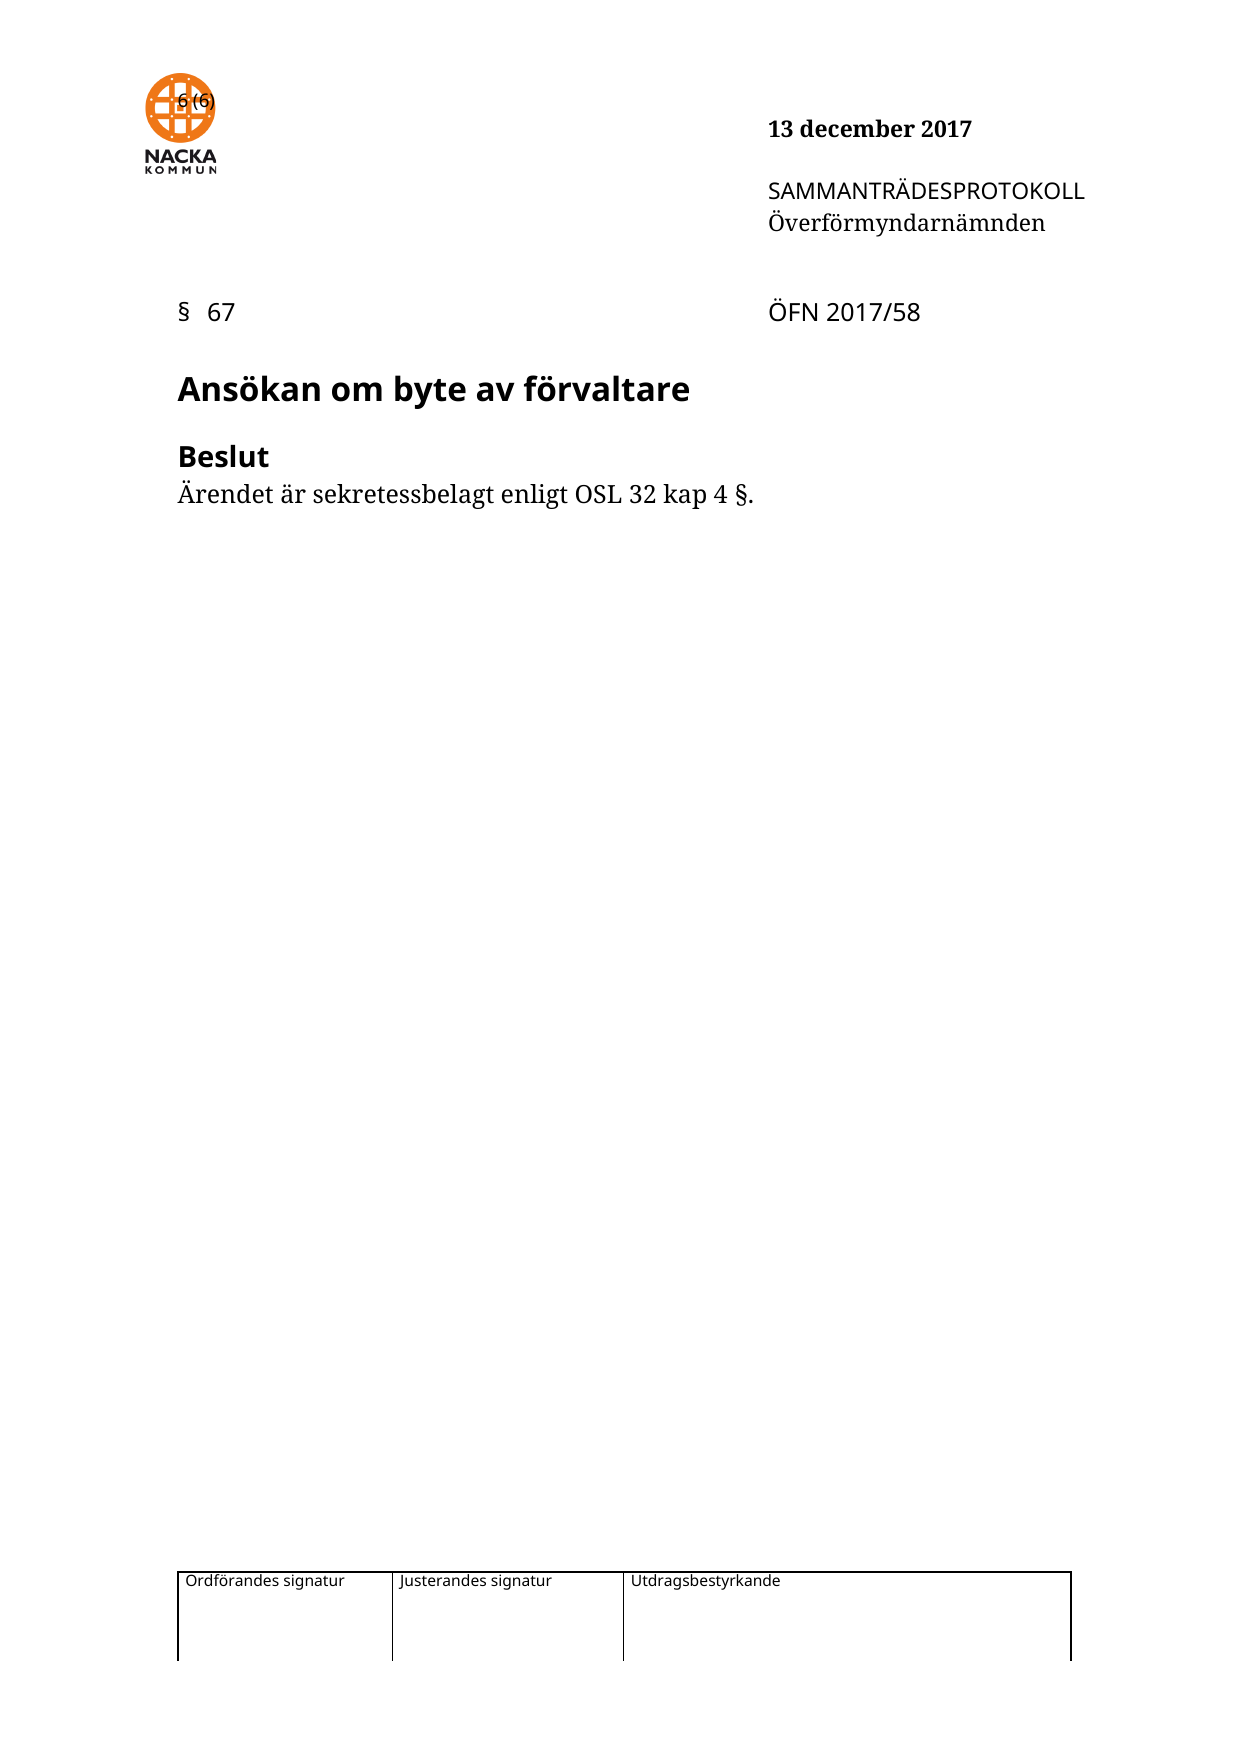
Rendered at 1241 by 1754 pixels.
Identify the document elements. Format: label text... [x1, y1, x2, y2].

subtitle Beslut [177, 437, 1063, 476]
text Ärendet är sekretessbelagt enligt OSL 32 kap 4 §. [177, 476, 1063, 510]
text 67 ÖFN 2017/58 [177, 294, 1063, 329]
subtitle Ansökan om byte av förvaltare [177, 366, 1063, 412]
picture [145, 73, 217, 174]
